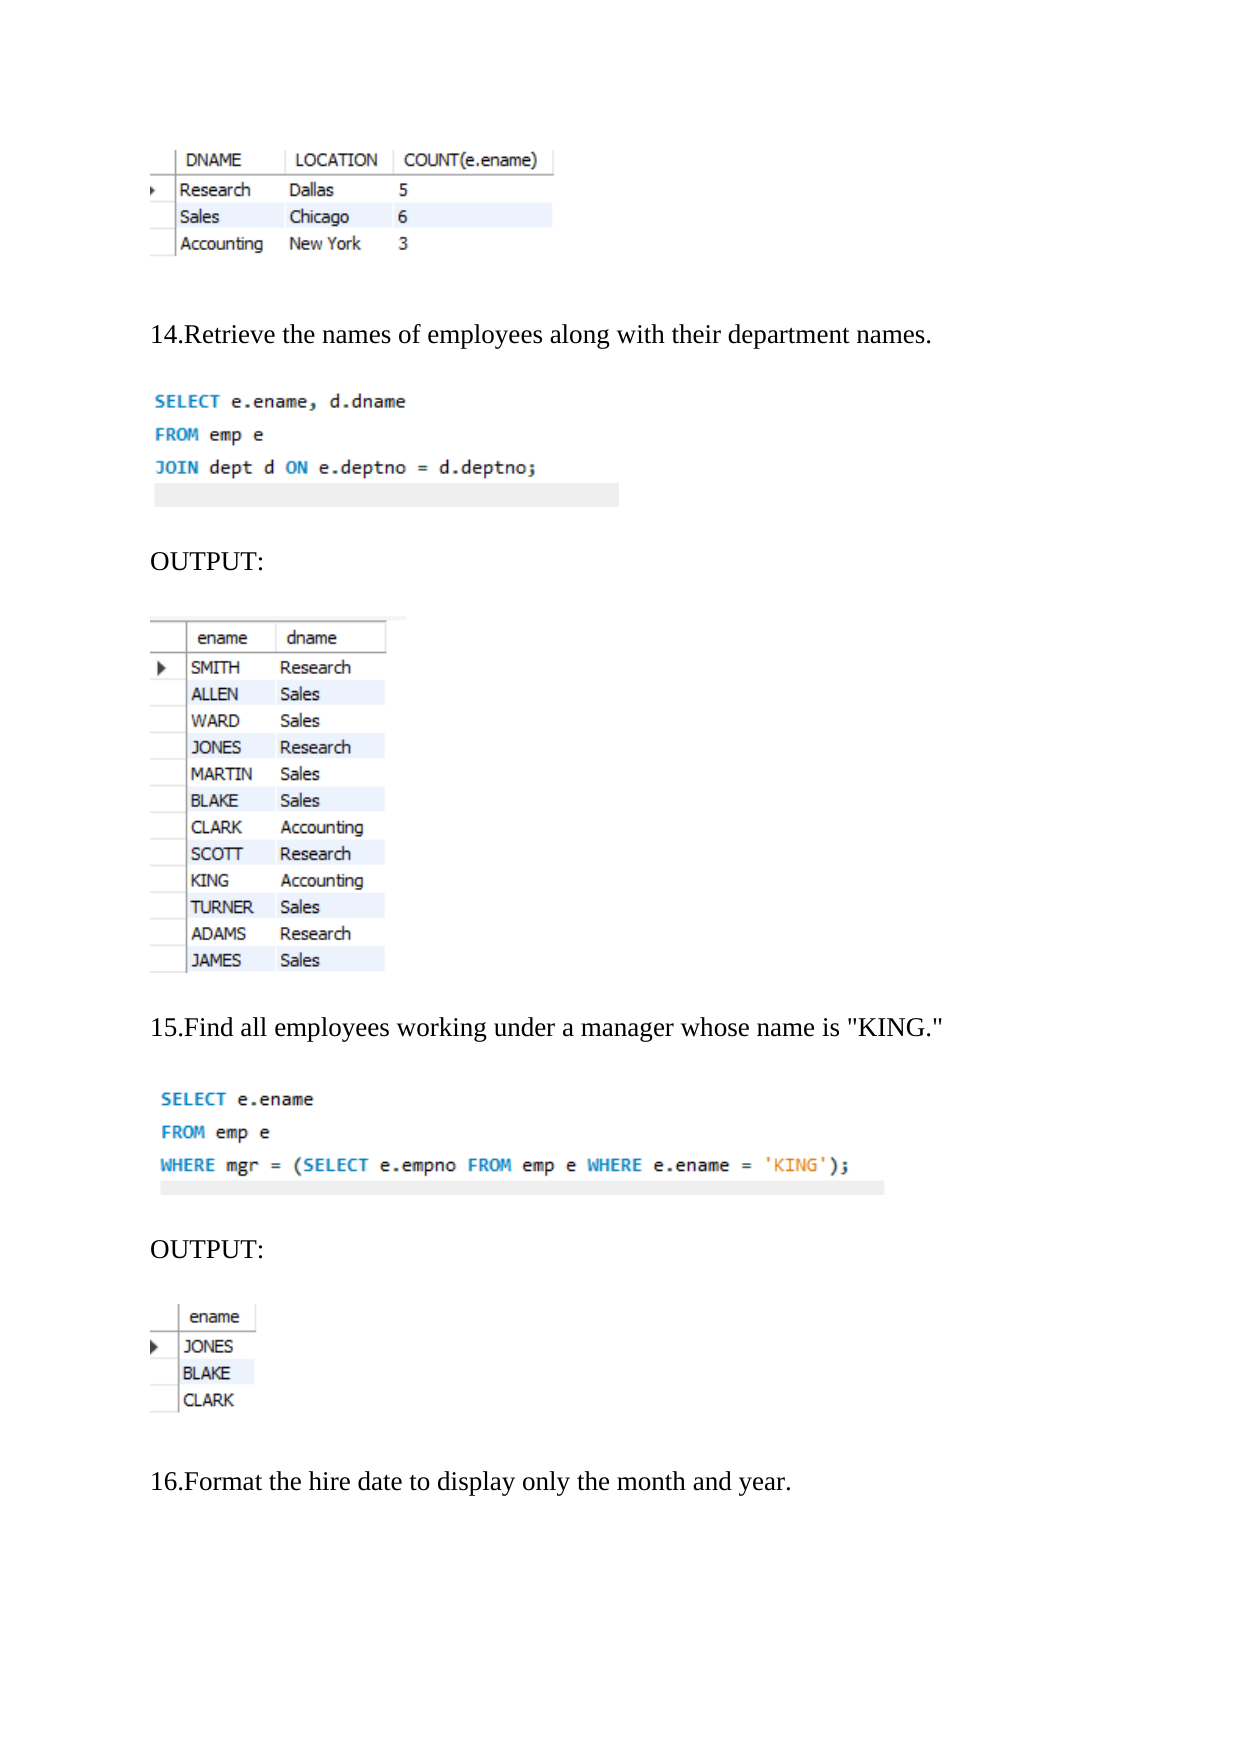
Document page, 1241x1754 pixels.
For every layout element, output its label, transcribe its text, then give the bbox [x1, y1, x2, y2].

text 14.Retrieve the names of employees along with their department names. [150, 318, 1090, 349]
picture [150, 389, 619, 507]
picture [150, 616, 407, 973]
text 15.Find all employees working under a manager whose name is "KING." [150, 1011, 1090, 1042]
text OUTPUT: [150, 1233, 1090, 1264]
picture [150, 150, 575, 280]
text 16.Format the hire date to display only the month and year. [150, 1465, 1090, 1496]
picture [150, 1304, 308, 1427]
picture [150, 1082, 885, 1195]
text OUTPUT: [150, 545, 1090, 576]
